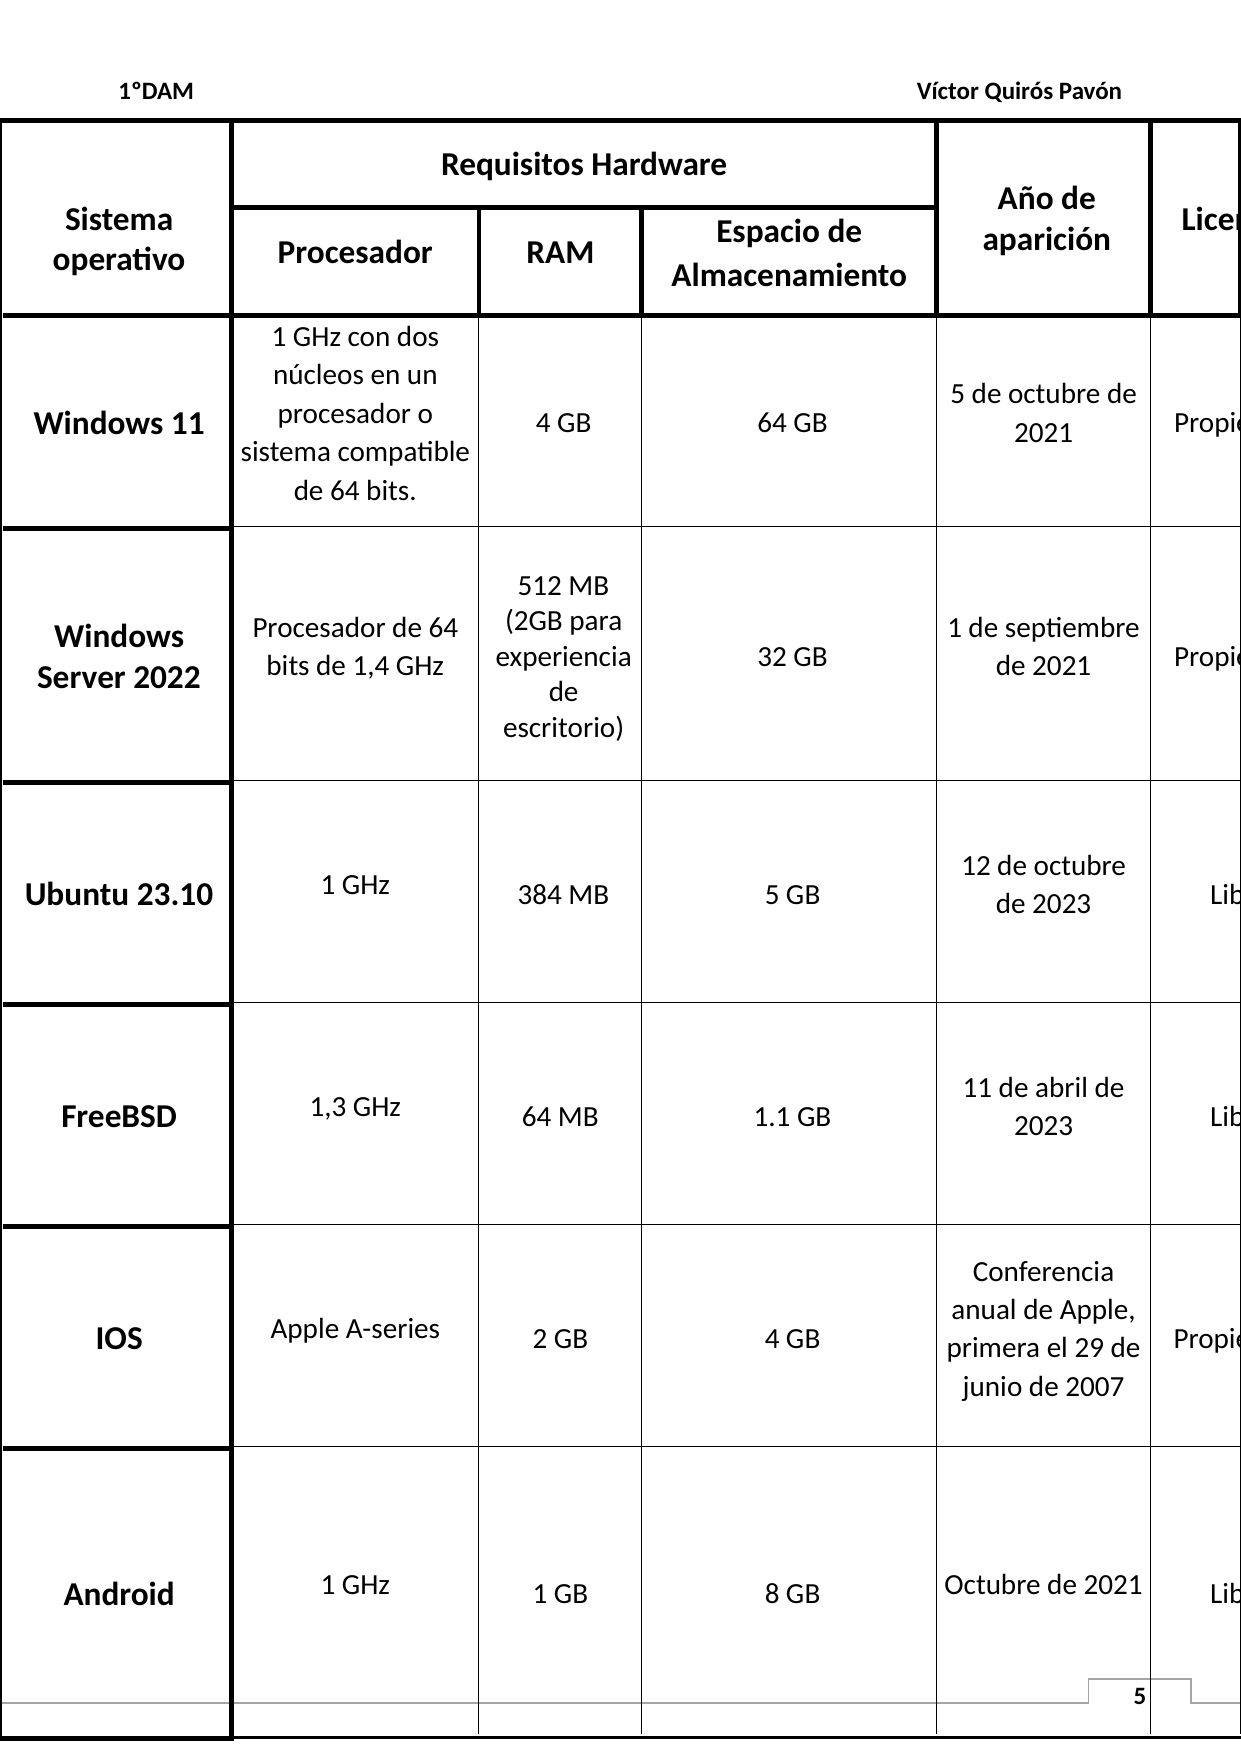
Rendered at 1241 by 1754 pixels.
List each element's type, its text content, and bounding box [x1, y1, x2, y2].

table_cell 4 GB [642, 1225, 936, 1446]
table_cell RAM [481, 210, 639, 313]
table_cell 12 de octubre de 2023 [937, 781, 1150, 1002]
table_cell 2 GB [479, 1225, 641, 1446]
table_cell 384 MB [479, 781, 641, 1002]
table_cell 64 GB [642, 318, 936, 526]
table_cell Libre [1151, 781, 1240, 1002]
table_cell Libre [1151, 1003, 1240, 1224]
table_cell 1 GHz [234, 781, 478, 1002]
table_cell Libre [1150, 1447, 1240, 1736]
table_cell IOS [2, 1225, 229, 1446]
table_cell Octubre de 2021 [937, 1447, 1150, 1736]
table_cell 1.1 GB [642, 1003, 936, 1224]
table_header Requisitos Hardware [234, 123, 934, 205]
table_cell Propietaria [1151, 527, 1240, 780]
table_cell Apple A-series [234, 1225, 478, 1446]
table_cell Procesador [234, 210, 477, 313]
table_cell 1,3 GHz [234, 1003, 478, 1224]
table_cell 1 GHz [234, 1447, 479, 1736]
table_cell Android [2, 1447, 229, 1736]
table_cell 4 GB [479, 318, 641, 526]
table_cell 1 GHz con dos núcleos en un procesador o sistema compatible de 64 bits. [234, 318, 478, 526]
table_cell FreeBSD [2, 1003, 229, 1224]
table_cell Ubuntu 23.10 [2, 781, 229, 1002]
table_cell 1 GB [479, 1447, 641, 1736]
table_cell 32 GB [642, 527, 936, 780]
table_cell Conferencia anual de Apple, primera el 29 de junio de 2007 [937, 1225, 1150, 1446]
table_cell Propietaria [1151, 318, 1240, 526]
table_cell Windows 11 [2, 314, 229, 526]
table_cell Procesador de 64 bits de 1,4 GHz [234, 527, 478, 780]
table_header Sistema operativo [2, 123, 229, 313]
table_cell 1 de septiembre de 2021 [937, 527, 1150, 780]
table_header Licencia [1153, 123, 1238, 313]
table_cell 8 GB [641, 1447, 937, 1736]
table_header Año de aparición [939, 123, 1148, 313]
table_cell Espacio de Almacenamiento [644, 210, 934, 313]
table_cell 64 MB [479, 1003, 641, 1224]
table_cell 11 de abril de 2023 [937, 1003, 1150, 1224]
table_cell Propietario [1151, 1225, 1240, 1446]
table_cell Windows Server 2022 [2, 527, 229, 780]
table_cell 5 GB [642, 781, 936, 1002]
table_cell 512 MB (2GB para experiencia de escritorio) [479, 527, 641, 780]
table_cell 5 de octubre de 2021 [937, 318, 1150, 526]
